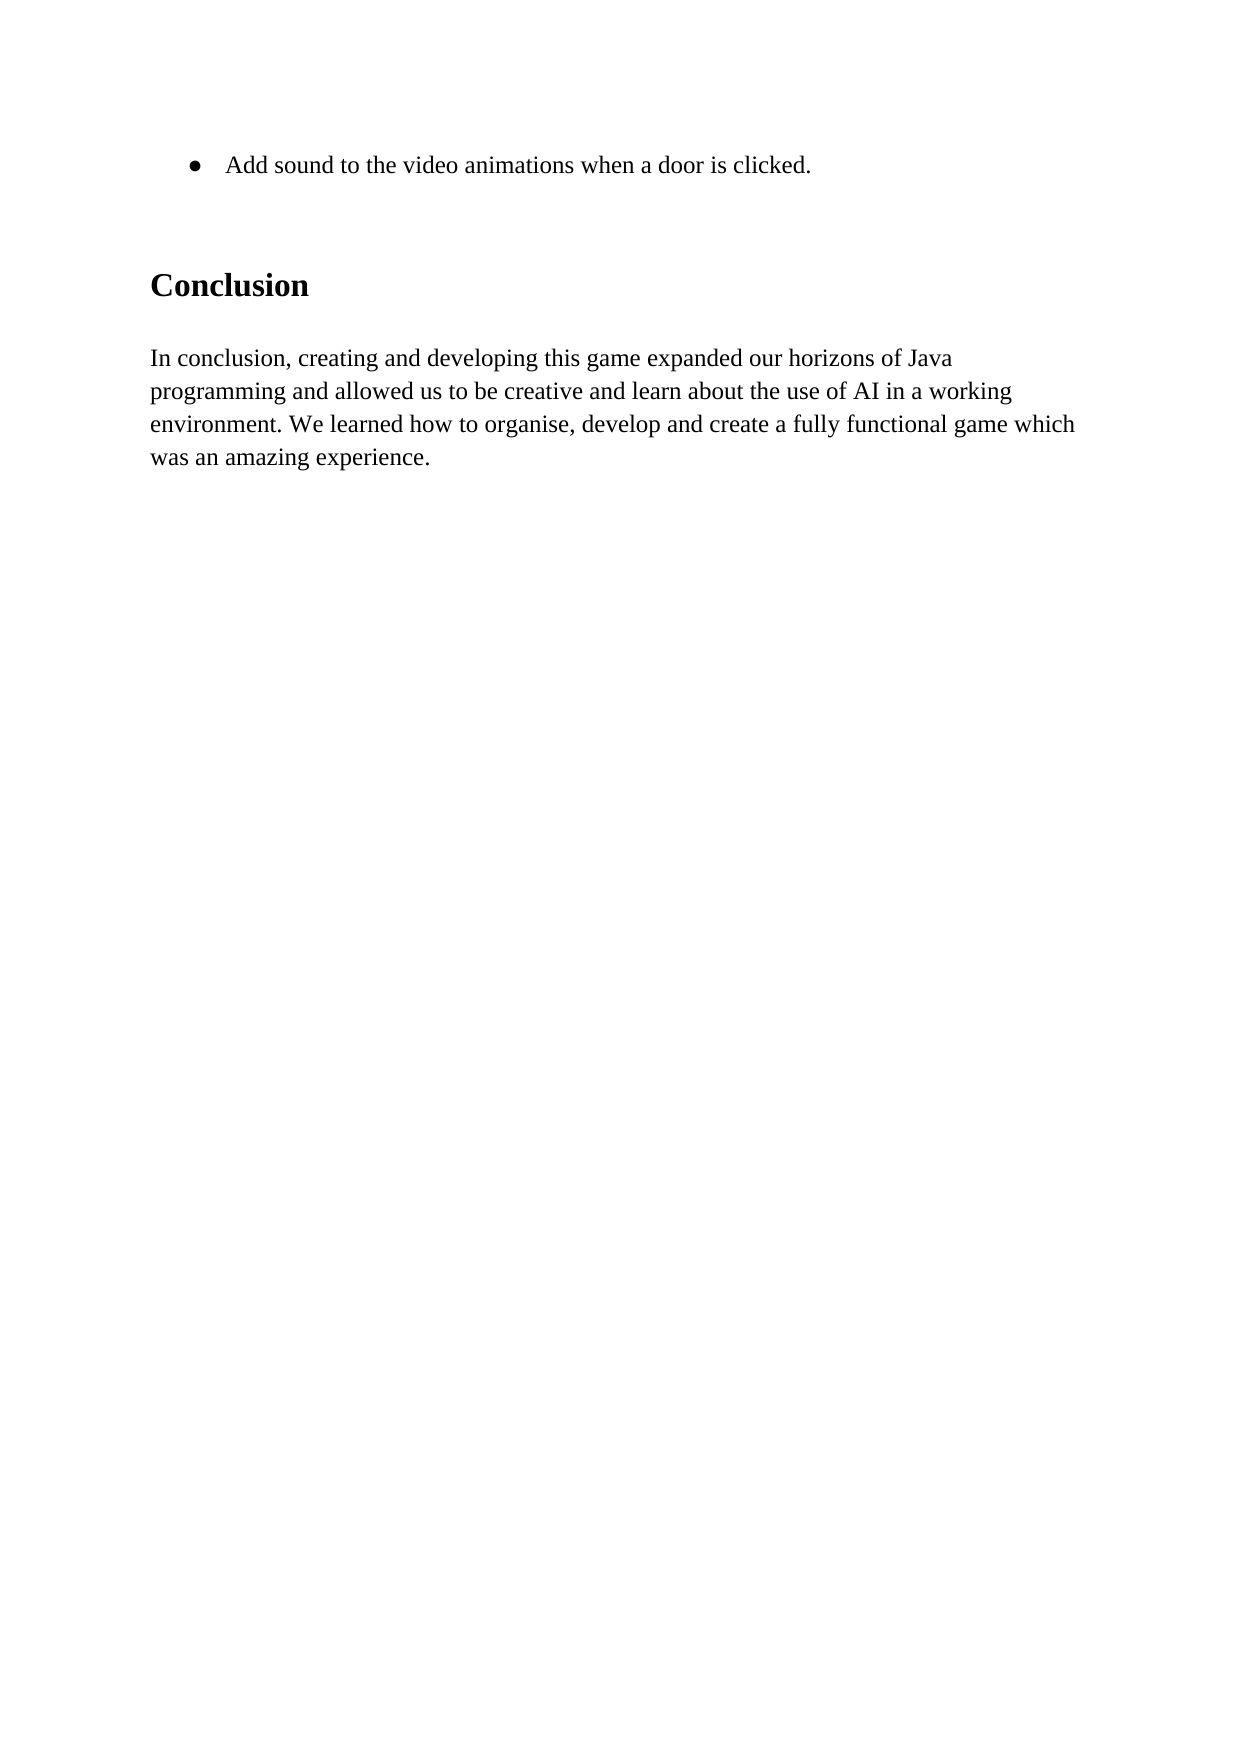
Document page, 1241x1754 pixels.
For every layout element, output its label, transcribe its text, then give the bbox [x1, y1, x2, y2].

list Add sound to the video animations when a door is clicked. [187, 150, 1090, 179]
text In conclusion, creating and developing this game expanded our horizons of Java programming and allowed us to be creative and learn about the use of AI in a working environment. We learned how to organise, develop and create a fully functional game which was an amazing experience. [150, 343, 1090, 471]
text Conclusion [150, 266, 1090, 304]
